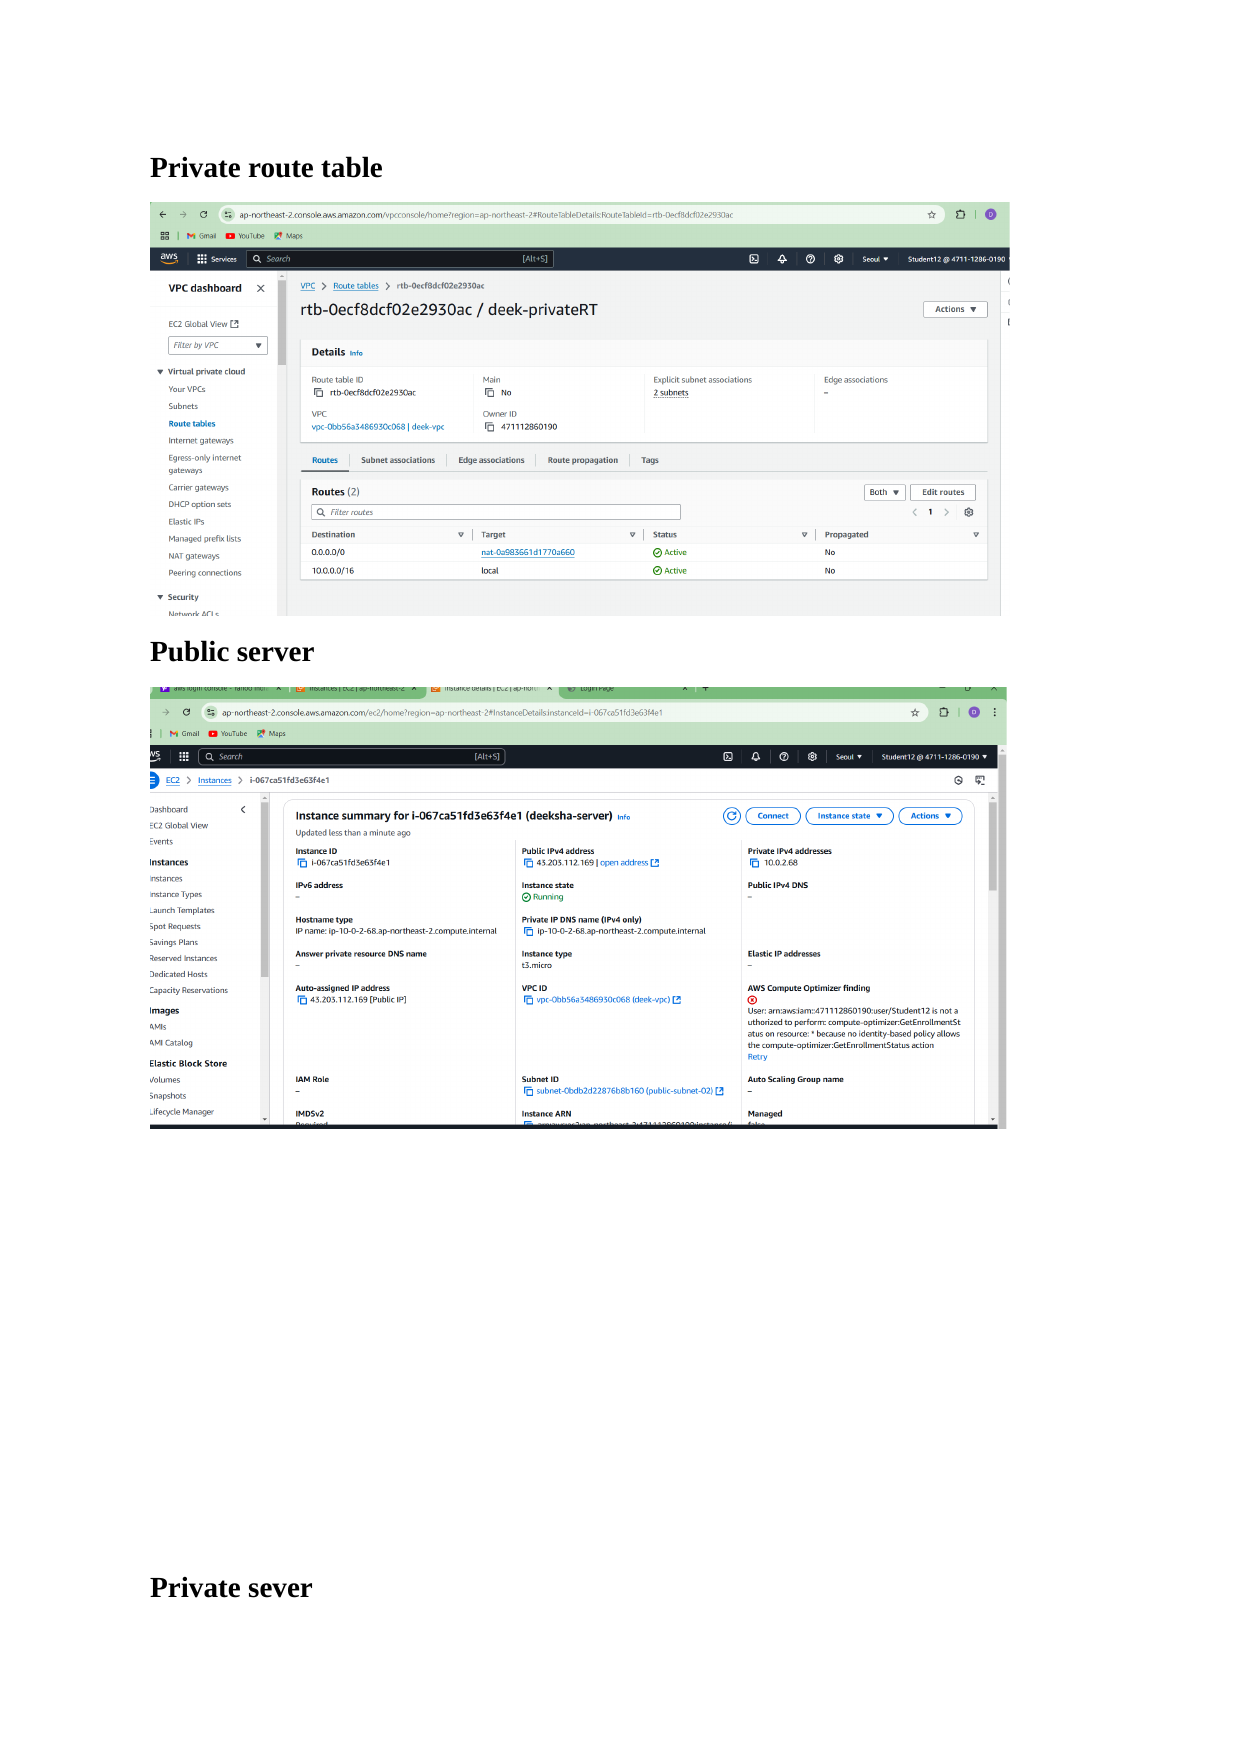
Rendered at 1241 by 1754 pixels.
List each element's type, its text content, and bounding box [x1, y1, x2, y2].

picture [150, 687, 1007, 1129]
text Private route table [150, 150, 1090, 183]
text Public server [150, 634, 1090, 668]
text Private sever [150, 1570, 1090, 1603]
picture [150, 202, 1010, 616]
